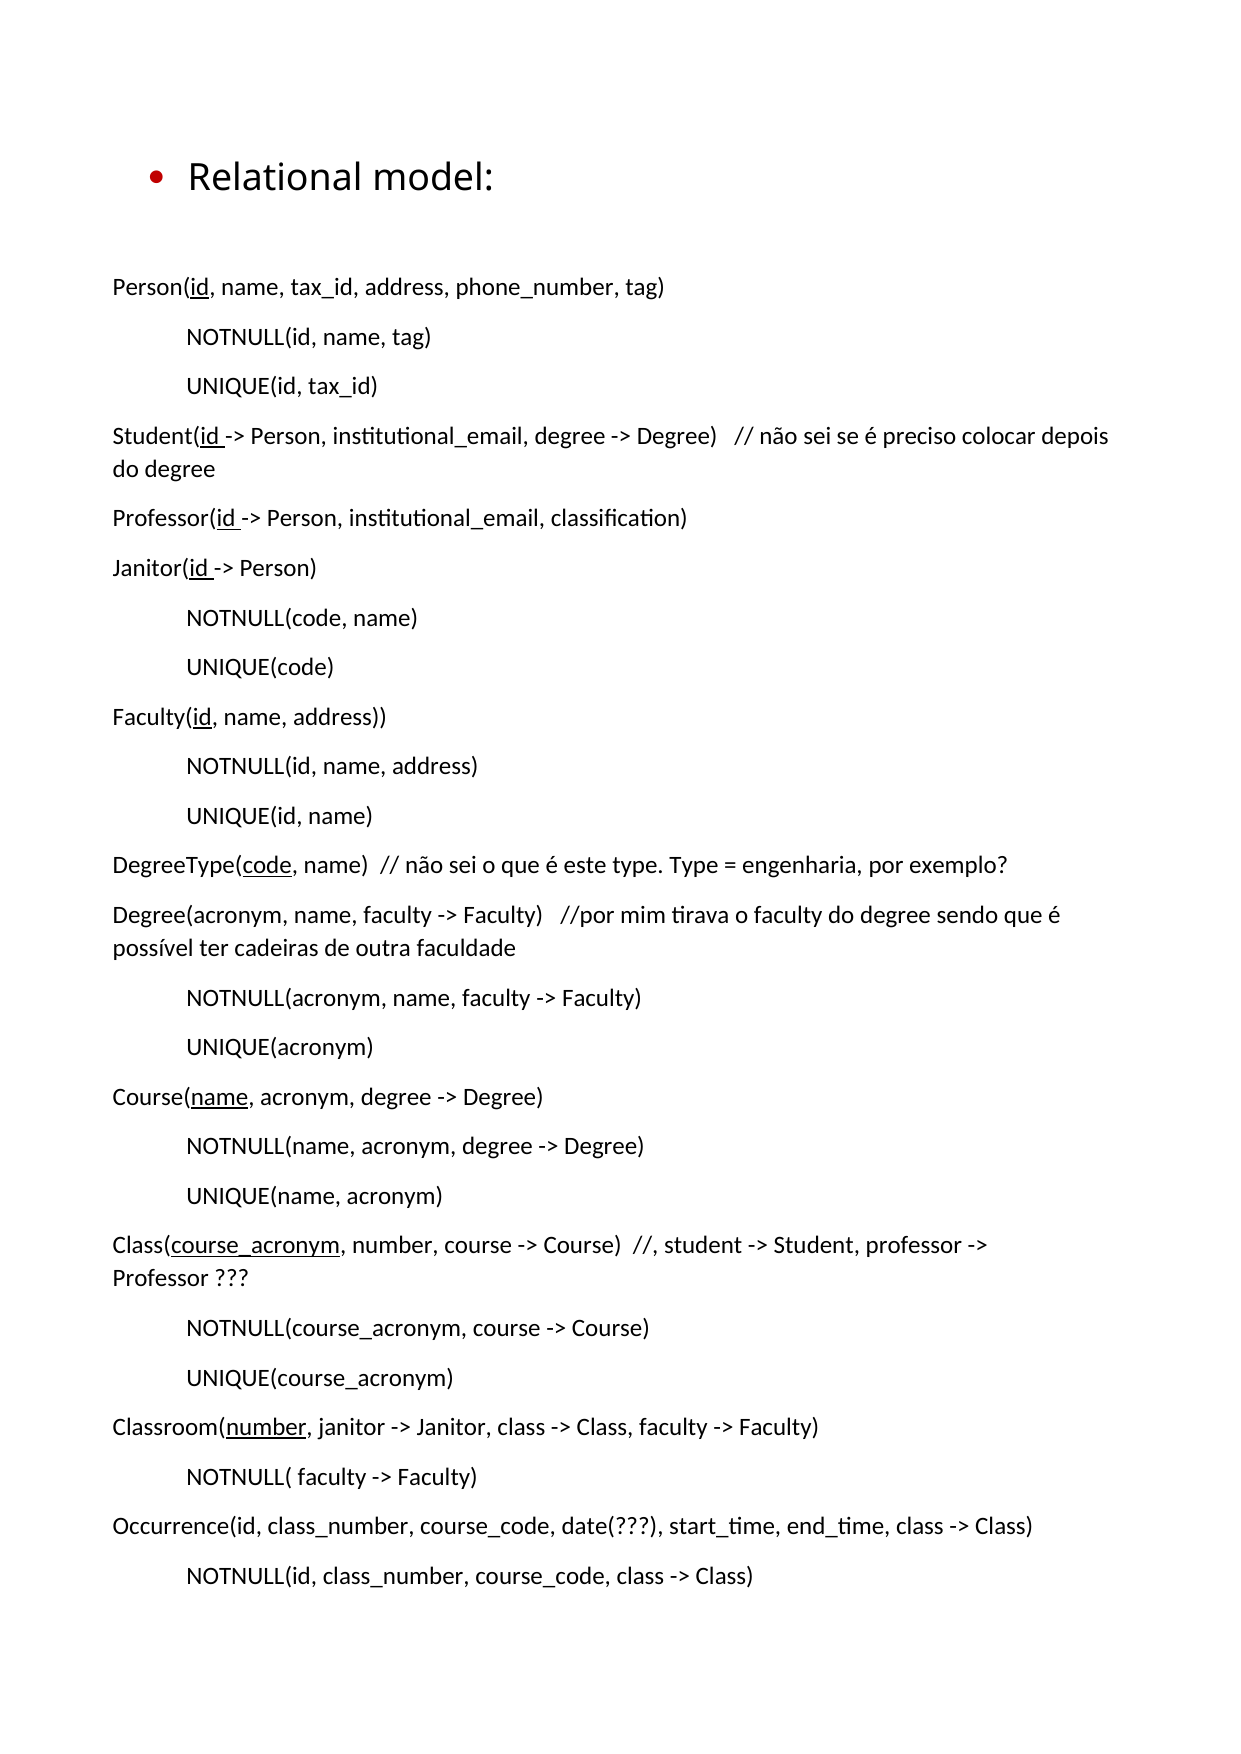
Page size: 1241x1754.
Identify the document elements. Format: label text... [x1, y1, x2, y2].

text Person(id, name, tax_id, address, phone_number, tag) [112, 271, 1128, 302]
text NOTNULL(course_acronym, course -> Course) [112, 1312, 1128, 1343]
text UNIQUE(code) [112, 651, 1128, 682]
text UNIQUE(name, acronym) [112, 1180, 1128, 1211]
text Student(id -> Person, institutional_email, degree -> Degree) // não sei se é preciso colocar depois do degree [112, 420, 1128, 483]
text NOTNULL(id, name, address) [112, 751, 1128, 781]
text NOTNULL(name, acronym, degree -> Degree) [112, 1131, 1128, 1161]
text UNIQUE(course_acronym) [112, 1362, 1128, 1392]
text NOTNULL( faculty -> Faculty) [112, 1461, 1128, 1491]
text Class(course_acronym, number, course -> Course) //, student -> Student, professor -> Professor ??? [112, 1230, 1128, 1293]
text NOTNULL(id, name, tag) [112, 321, 1128, 351]
text Classroom(number, janitor -> Janitor, class -> Class, faculty -> Faculty) [112, 1411, 1128, 1442]
text UNIQUE(id, name) [112, 800, 1128, 831]
text Course(name, acronym, degree -> Degree) [112, 1081, 1128, 1111]
text UNIQUE(id, tax_id) [112, 371, 1128, 401]
text Janitor(id -> Person) [112, 552, 1128, 583]
text Degree(acronym, name, faculty -> Faculty) //por mim tirava o faculty do degree sendo que é possível ter cadeiras de outra faculdade [112, 899, 1128, 963]
text NOTNULL(code, name) [112, 602, 1128, 632]
text Occurrence(id, class_number, course_code, date(???), start_time, end_time, class -> Class) [112, 1511, 1128, 1541]
subtitle Relational model: [150, 150, 1128, 201]
text UNIQUE(acronym) [112, 1031, 1128, 1062]
text NOTNULL(acronym, name, faculty -> Faculty) [112, 982, 1128, 1012]
text Professor(id -> Person, institutional_email, classification) [112, 503, 1128, 533]
text DegreeType(code, name) // não sei o que é este type. Type = engenharia, por exemplo? [112, 850, 1128, 880]
text NOTNULL(id, class_number, course_code, class -> Class) [112, 1560, 1128, 1591]
text Faculty(id, name, address)) [112, 701, 1128, 731]
